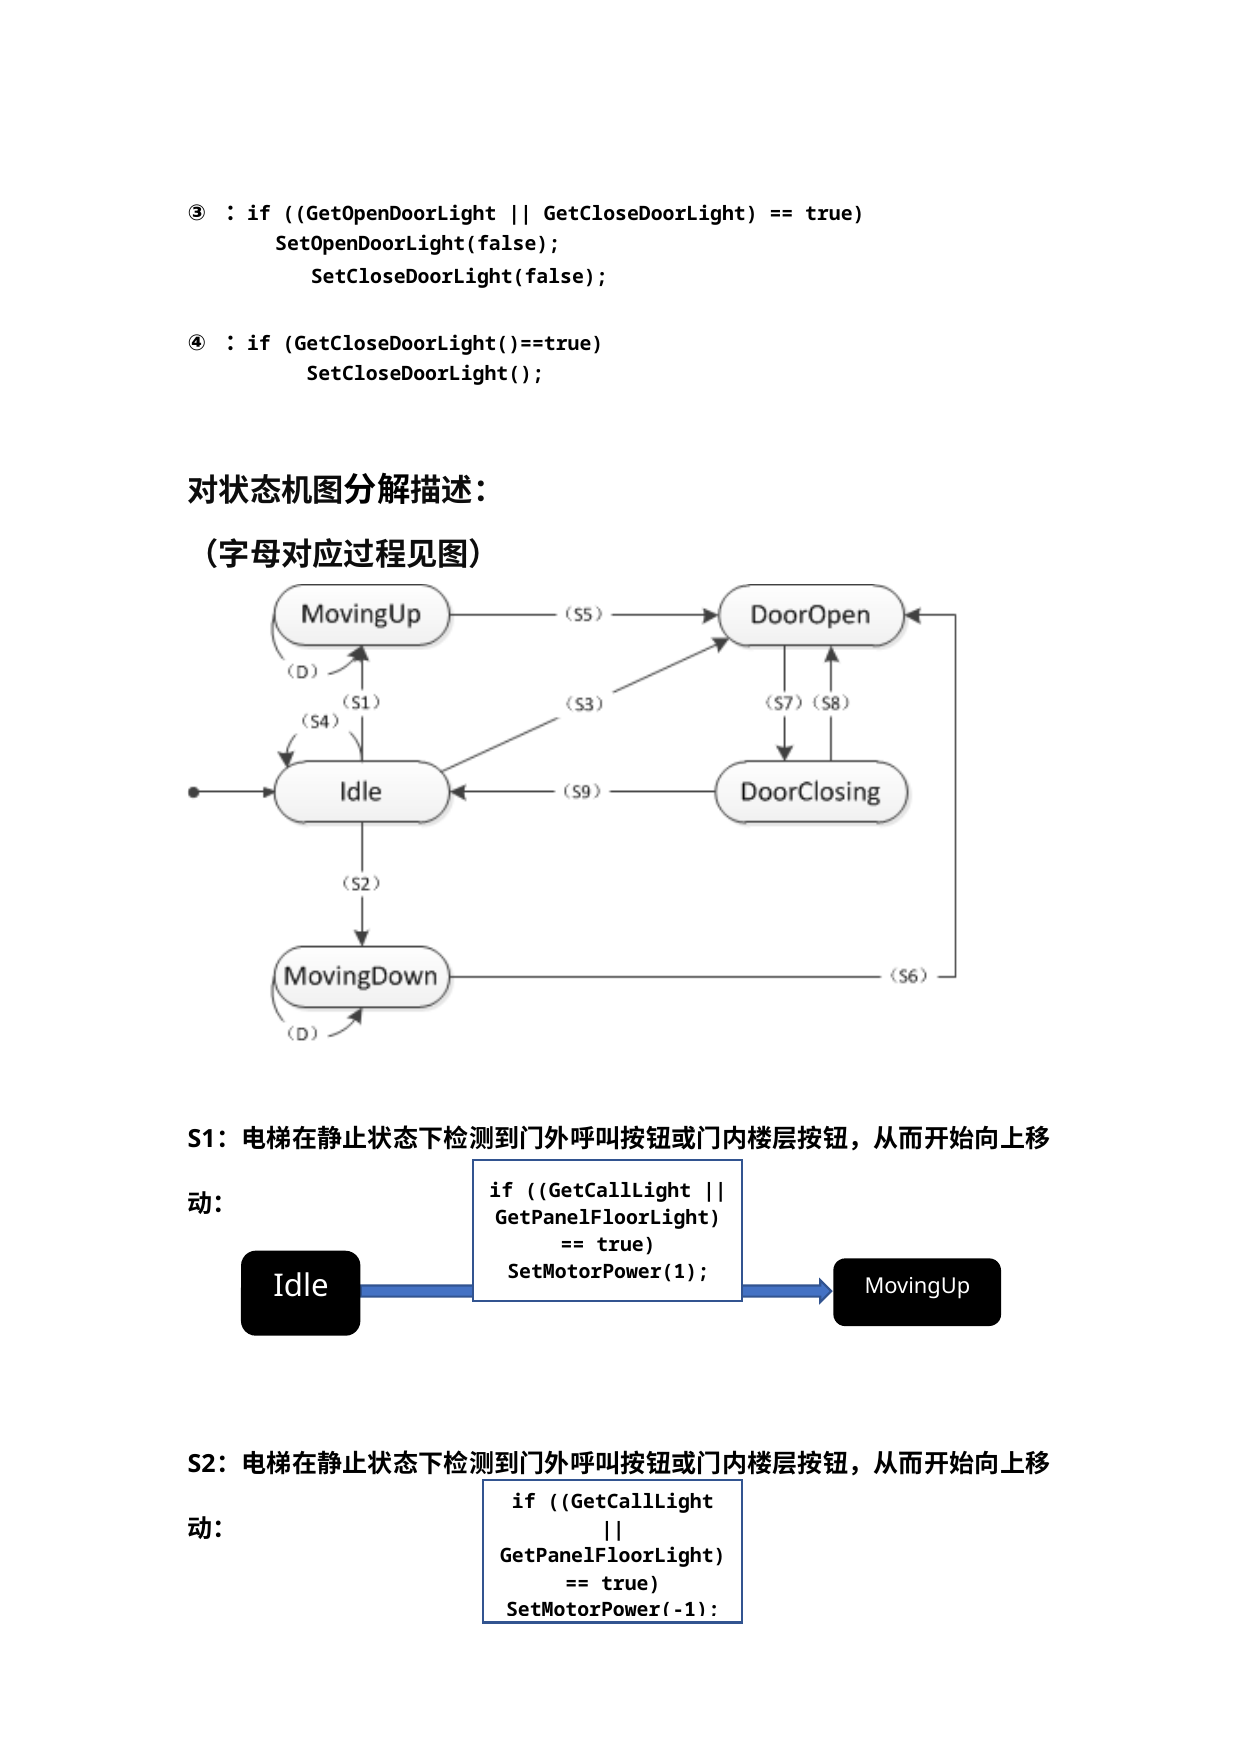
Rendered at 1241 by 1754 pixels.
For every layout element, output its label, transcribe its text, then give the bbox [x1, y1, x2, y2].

text SetOpenDoorLight(false); [187, 227, 1053, 259]
text SetCloseDoorLight(); [187, 357, 1053, 389]
list ：if ((GetOpenDoorLight || GetCloseDoorLight) == true) [187, 194, 1053, 227]
text S1：电梯在静止状态下检测到门外呼叫按钮或门内楼层按钮，从而开始向上移动： [187, 1104, 1053, 1234]
text （字母对应过程见图） [187, 519, 1053, 584]
text 对状态机图分解描述： [187, 454, 1053, 519]
list SetCloseDoorLight(false); [225, 259, 1053, 292]
picture [187, 584, 957, 1046]
text S2：电梯在静止状态下检测到门外呼叫按钮或门内楼层按钮，从而开始向上移动： [187, 1429, 1053, 1559]
list ：if (GetCloseDoorLight()==true) [187, 324, 1053, 357]
